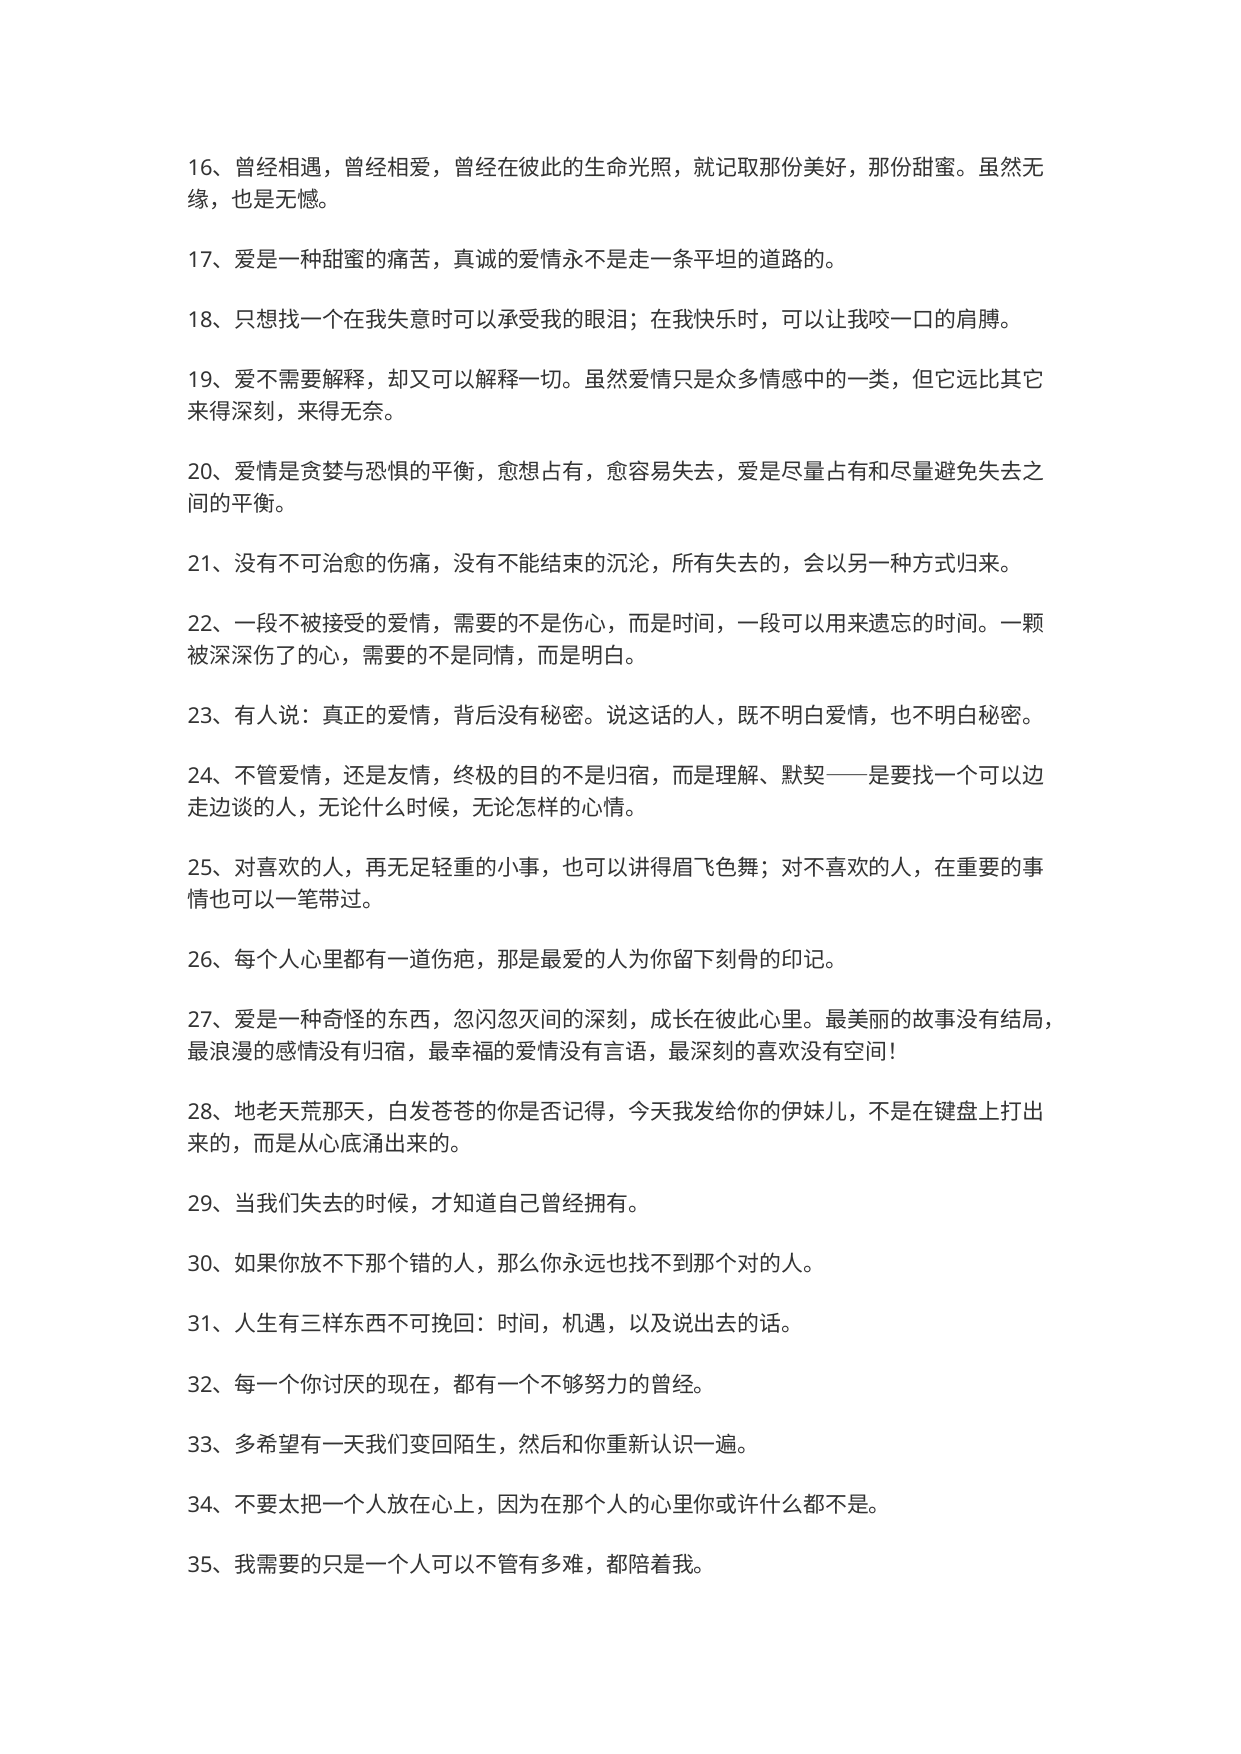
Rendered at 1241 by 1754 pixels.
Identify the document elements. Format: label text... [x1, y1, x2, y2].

text 31、人生有三样东西不可挽回：时间，机遇，以及说出去的话。 [187, 1306, 1053, 1338]
text 22、一段不被接受的爱情，需要的不是伤心，而是时间，一段可以用来遗忘的时间。一颗被深深伤了的心，需要的不是同情，而是明白。 [187, 606, 1053, 670]
text 30、如果你放不下那个错的人，那么你永远也找不到那个对的人。 [187, 1246, 1053, 1278]
text 27、爱是一种奇怪的东西，忽闪忽灭间的深刻，成长在彼此心里。最美丽的故事没有结局，最浪漫的感情没有归宿，最幸福的爱情没有言语，最深刻的喜欢没有空间！ [187, 1002, 1053, 1066]
text 16、曾经相遇，曾经相爱，曾经在彼此的生命光照，就记取那份美好，那份甜蜜。虽然无缘，也是无憾。 [187, 150, 1053, 213]
text 34、不要太把一个人放在心上，因为在那个人的心里你或许什么都不是。 [187, 1487, 1053, 1519]
text 17、爱是一种甜蜜的痛苦，真诚的爱情永不是走一条平坦的道路的。 [187, 242, 1053, 274]
text 19、爱不需要解释，却又可以解释一切。虽然爱情只是众多情感中的一类，但它远比其它来得深刻，来得无奈。 [187, 362, 1053, 426]
text 20、爱情是贪婪与恐惧的平衡，愈想占有，愈容易失去，爱是尽量占有和尽量避免失去之间的平衡。 [187, 454, 1053, 518]
text 35、我需要的只是一个人可以不管有多难，都陪着我。 [187, 1547, 1053, 1579]
text 32、每一个你讨厌的现在，都有一个不够努力的曾经。 [187, 1367, 1053, 1398]
text 21、没有不可治愈的伤痛，没有不能结束的沉沦，所有失去的，会以另一种方式归来。 [187, 546, 1053, 578]
text 23、有人说：真正的爱情，背后没有秘密。说这话的人，既不明白爱情，也不明白秘密。 [187, 698, 1053, 730]
text 25、对喜欢的人，再无足轻重的小事，也可以讲得眉飞色舞；对不喜欢的人，在重要的事情也可以一笔带过。 [187, 850, 1053, 914]
text 29、当我们失去的时候，才知道自己曾经拥有。 [187, 1186, 1053, 1218]
text 33、多希望有一天我们变回陌生，然后和你重新认识一遍。 [187, 1427, 1053, 1459]
text 18、只想找一个在我失意时可以承受我的眼泪；在我快乐时，可以让我咬一口的肩膊。 [187, 302, 1053, 334]
text 26、每个人心里都有一道伤疤，那是最爱的人为你留下刻骨的印记。 [187, 942, 1053, 974]
text 24、不管爱情，还是友情，终极的目的不是归宿，而是理解、默契——是要找一个可以边走边谈的人，无论什么时候，无论怎样的心情。 [187, 758, 1053, 822]
text 28、地老天荒那天，白发苍苍的你是否记得，今天我发给你的伊妹儿，不是在键盘上打出来的，而是从心底涌出来的。 [187, 1094, 1053, 1158]
